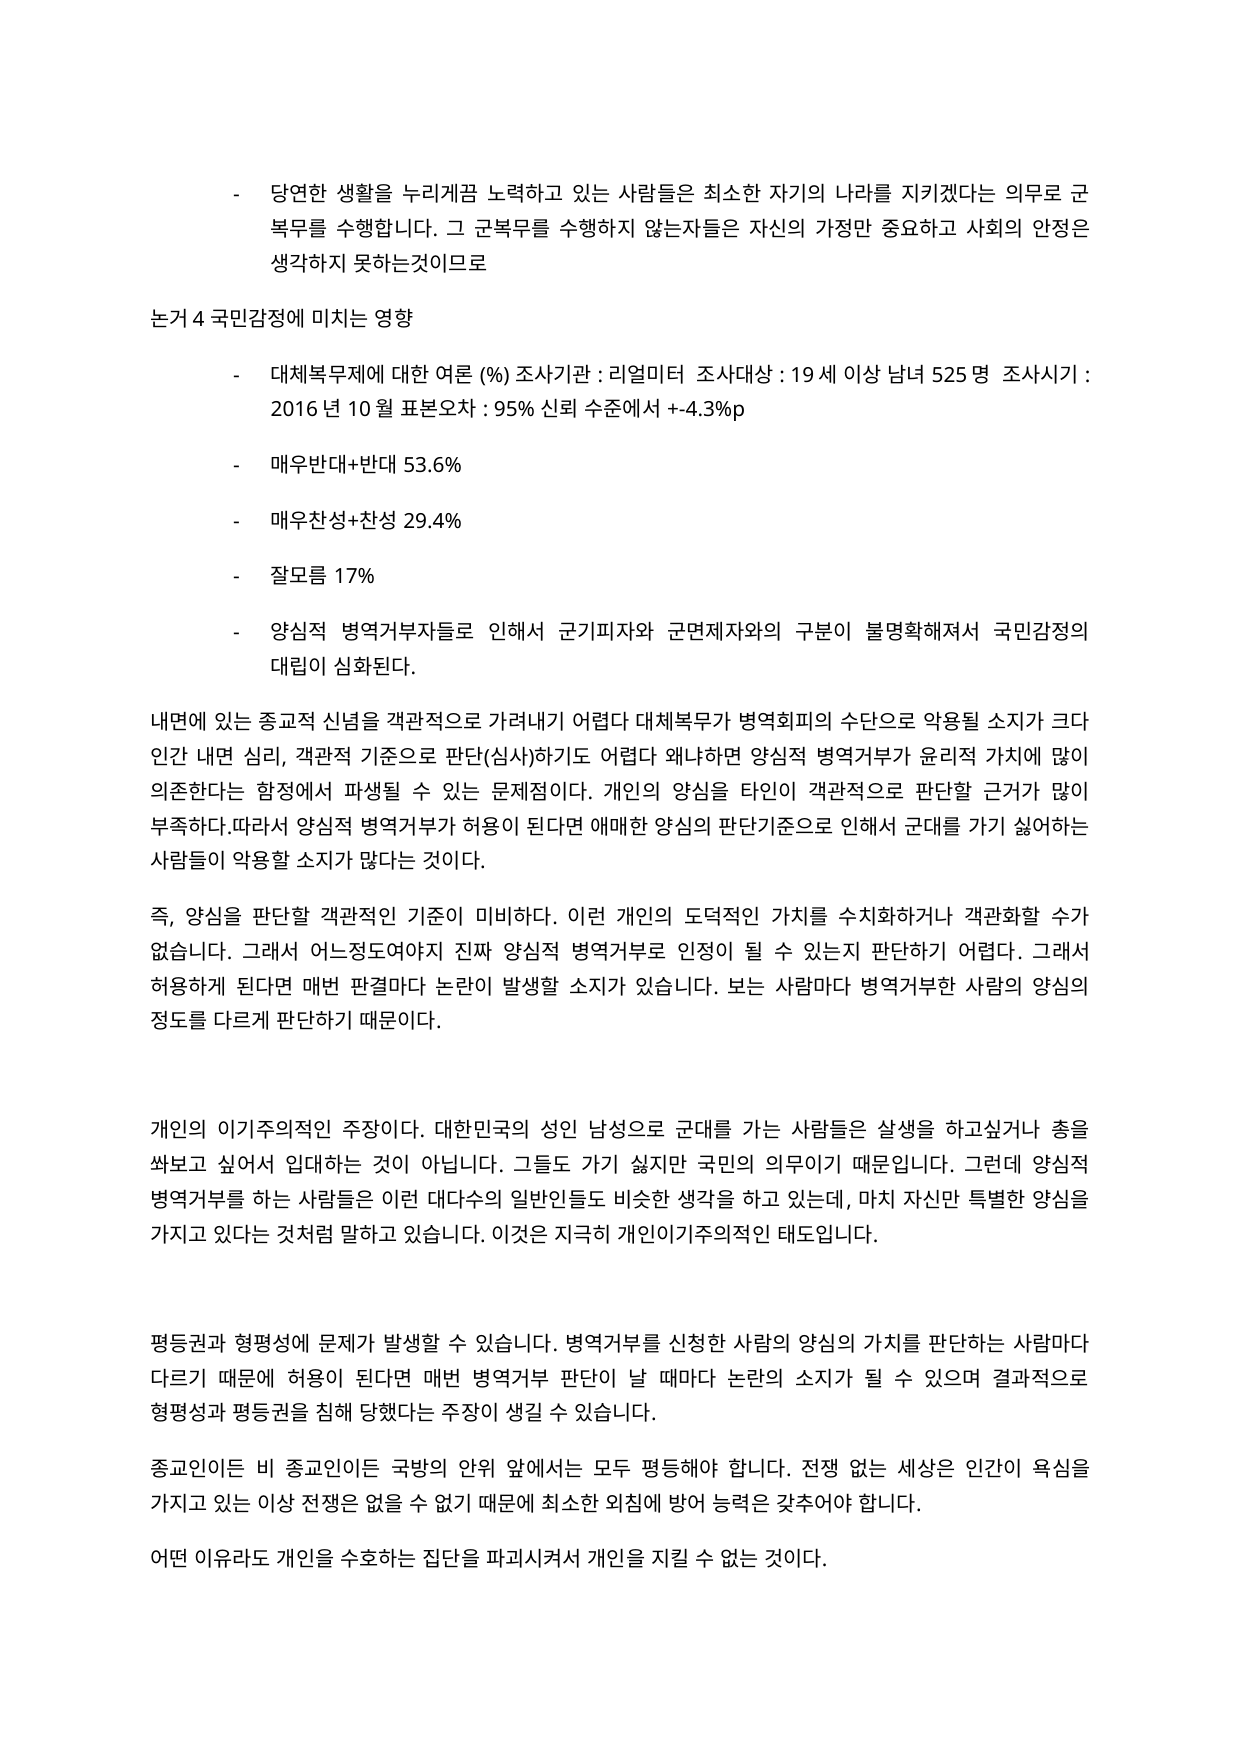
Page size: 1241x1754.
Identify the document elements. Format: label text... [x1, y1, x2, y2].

text 논거4 국민감정에 미치는 영향 [150, 302, 1090, 333]
text 평등권과 형평성에 문제가 발생할 수 있습니다. 병역거부를 신청한 사람의 양심의 가치를 판단하는 사람마다 다르기 때문에 허용이 된다면 매번 병역거부 판단이 날 때마다 논란의 소지가 될 수 있으며 결과적으로 형평성과 평등권을 침해 당했다는 주장이 생길 수 있습니다. [150, 1327, 1090, 1427]
text 즉, 양심을 판단할 객관적인 기준이 미비하다. 이런 개인의 도덕적인 가치를 수치화하거나 객관화할 수가 없습니다. 그래서 어느정도여야지 진짜 양심적 병역거부로 인정이 될 수 있는지 판단하기 어렵다. 그래서 허용하게 된다면 매번 판결마다 논란이 발생할 소지가 있습니다. 보는 사람마다 병역거부한 사람의 양심의 정도를 다르게 판단하기 때문이다. [150, 900, 1090, 1035]
list 당연한 생활을 누리게끔 노력하고 있는 사람들은 최소한 자기의 나라를 지키겠다는 의무로 군 복무를 수행합니다. 그 군복무를 수행하지 않는자들은 자신의 가정만 중요하고 사회의 안정은 생각하지 못하는것이므로 [233, 177, 1090, 277]
list 매우찬성+찬성 29.4% [233, 504, 1090, 534]
text 종교인이든 비 종교인이든 국방의 안위 앞에서는 모두 평등해야 합니다. 전쟁 없는 세상은 인간이 욕심을 가지고 있는 이상 전쟁은 없을 수 없기 때문에 최소한 외침에 방어 능력은 갖추어야 합니다. [150, 1452, 1090, 1517]
text 어떤 이유라도 개인을 수호하는 집단을 파괴시켜서 개인을 지킬 수 없는 것이다. [150, 1543, 1090, 1573]
list 양심적 병역거부자들로 인해서 군기피자와 군면제자와의 구분이 불명확해져서 국민감정의 대립이 심화된다. [233, 615, 1090, 680]
text 개인의 이기주의적인 주장이다. 대한민국의 성인 남성으로 군대를 가는 사람들은 살생을 하고싶거나 총을 쏴보고 싶어서 입대하는 것이 아닙니다. 그들도 가기 싫지만 국민의 의무이기 때문입니다. 그런데 양심적 병역거부를 하는 사람들은 이런 대다수의 일반인들도 비슷한 생각을 하고 있는데, 마치 자신만 특별한 양심을 가지고 있다는 것처럼 말하고 있습니다. 이것은 지극히 개인이기주의적인 태도입니다. [150, 1114, 1090, 1248]
list 잘모름 17% [233, 559, 1090, 590]
list 대체복무제에 대한 여론 (%) 조사기관 : 리얼미터 조사대상 : 19세 이상 남녀 525명 조사시기 : 2016년 10월 표본오차 : 95% 신뢰 수준에서 +-4.3%p [233, 358, 1090, 423]
text 내면에 있는 종교적 신념을 객관적으로 가려내기 어렵다 대체복무가 병역회피의 수단으로 악용될 소지가 크다 인간 내면 심리, 객관적 기준으로 판단(심사)하기도 어렵다 왜냐하면 양심적 병역거부가 윤리적 가치에 많이 의존한다는 함정에서 파생될 수 있는 문제점이다. 개인의 양심을 타인이 객관적으로 판단할 근거가 많이 부족하다.따라서 양심적 병역거부가 허용이 된다면 애매한 양심의 판단기준으로 인해서 군대를 가기 싫어하는 사람들이 악용할 소지가 많다는 것이다. [150, 706, 1090, 875]
list 매우반대+반대 53.6% [233, 448, 1090, 479]
